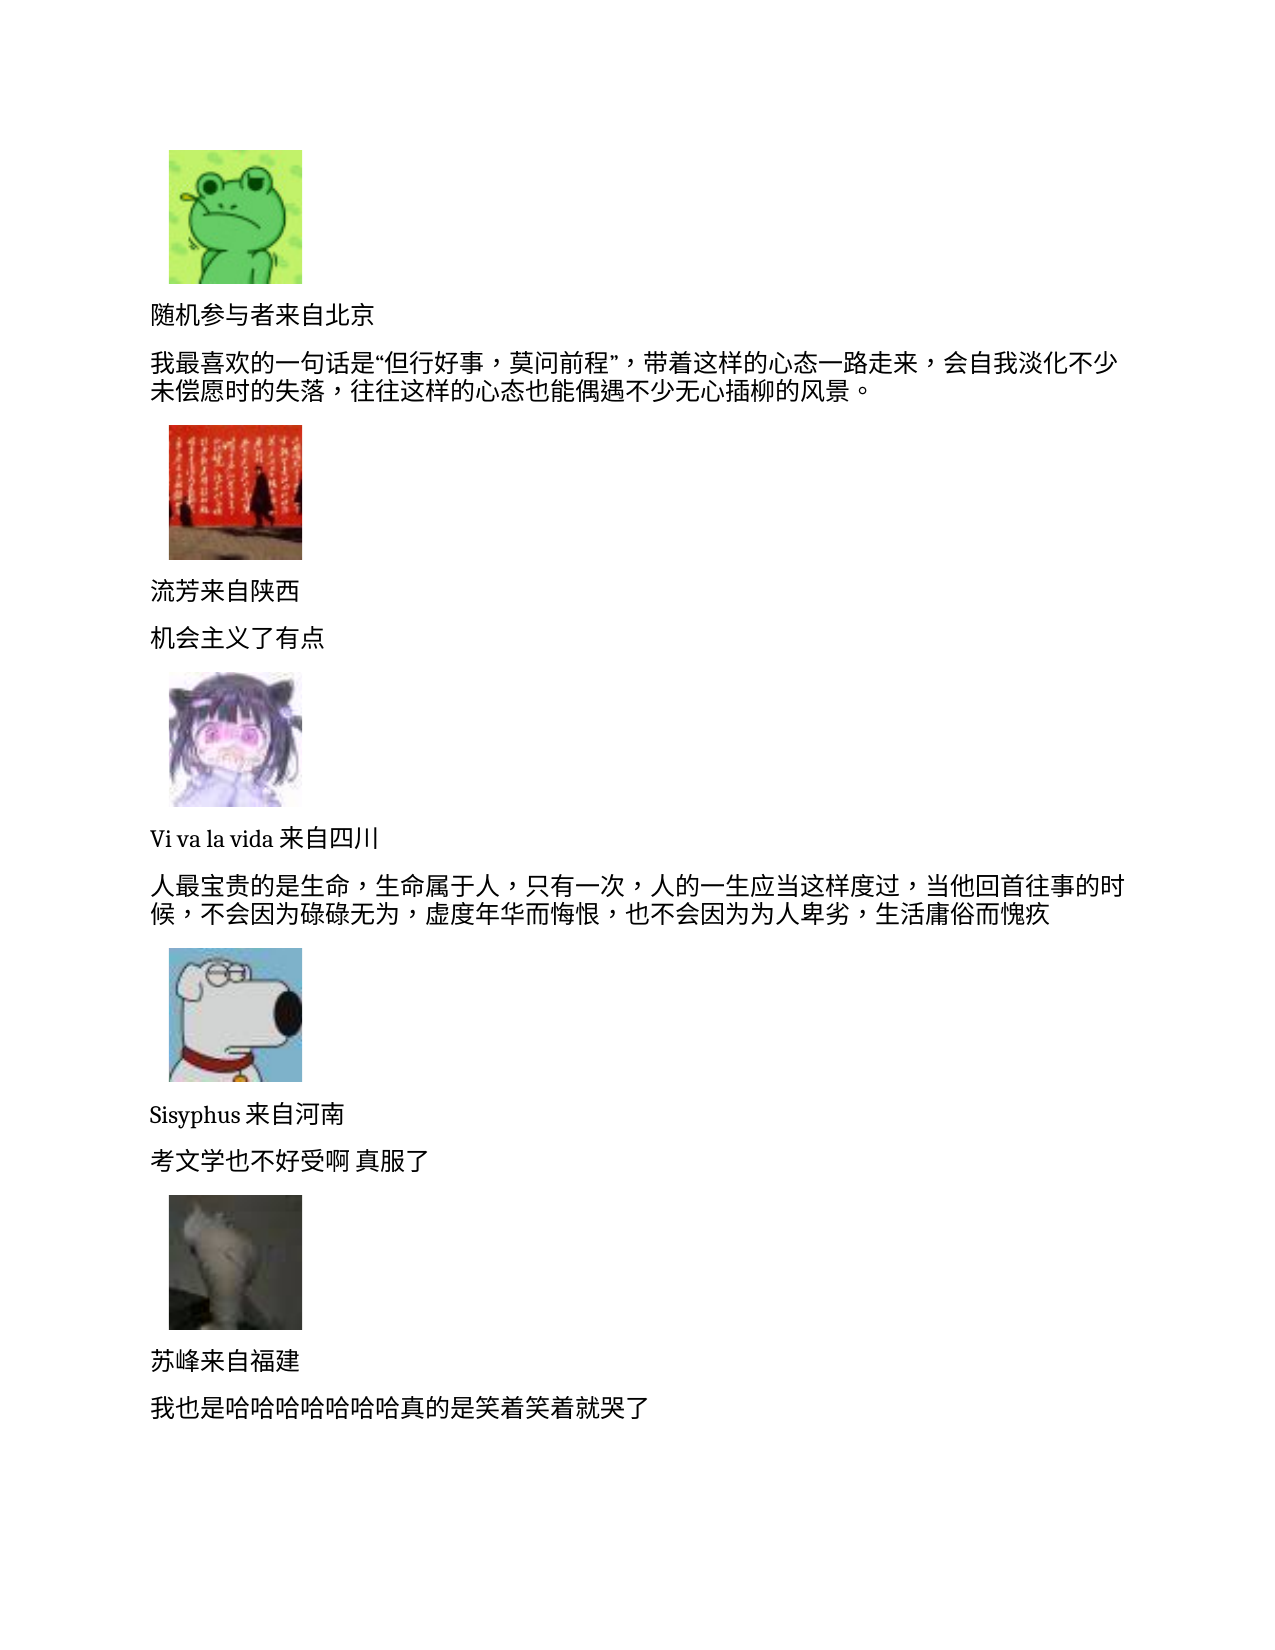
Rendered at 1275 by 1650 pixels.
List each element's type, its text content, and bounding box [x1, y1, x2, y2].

text 机会主义了有点 [150, 625, 1125, 654]
picture [168, 150, 303, 284]
text 人最宝贵的是生命，生命属于人，只有一次，人的一生应当这样度过，当他回首往事的时候，不会因为碌碌无为，虚度年华而悔恨，也不会因为为人卑劣，生活庸俗而愧疚 [150, 872, 1125, 930]
picture [168, 1195, 303, 1330]
text 随机参与者来自北京 [150, 302, 1125, 331]
picture [168, 672, 303, 807]
text 苏峰来自福建 [150, 1348, 1125, 1377]
text Vi va la vida来自四川 [150, 825, 1125, 854]
picture [168, 425, 303, 560]
text 考文学也不好受啊 真服了 [150, 1148, 1125, 1177]
text Sisyphus来自河南 [150, 1101, 1125, 1129]
text 我最喜欢的一句话是“但行好事，莫问前程”，带着这样的心态一路走来，会自我淡化不少未偿愿时的失落，往往这样的心态也能偶遇不少无心插柳的风景。 [150, 349, 1125, 407]
picture [168, 948, 303, 1082]
text 我也是哈哈哈哈哈哈哈真的是笑着笑着就哭了 [150, 1395, 1125, 1424]
text 流芳来自陕西 [150, 578, 1125, 607]
